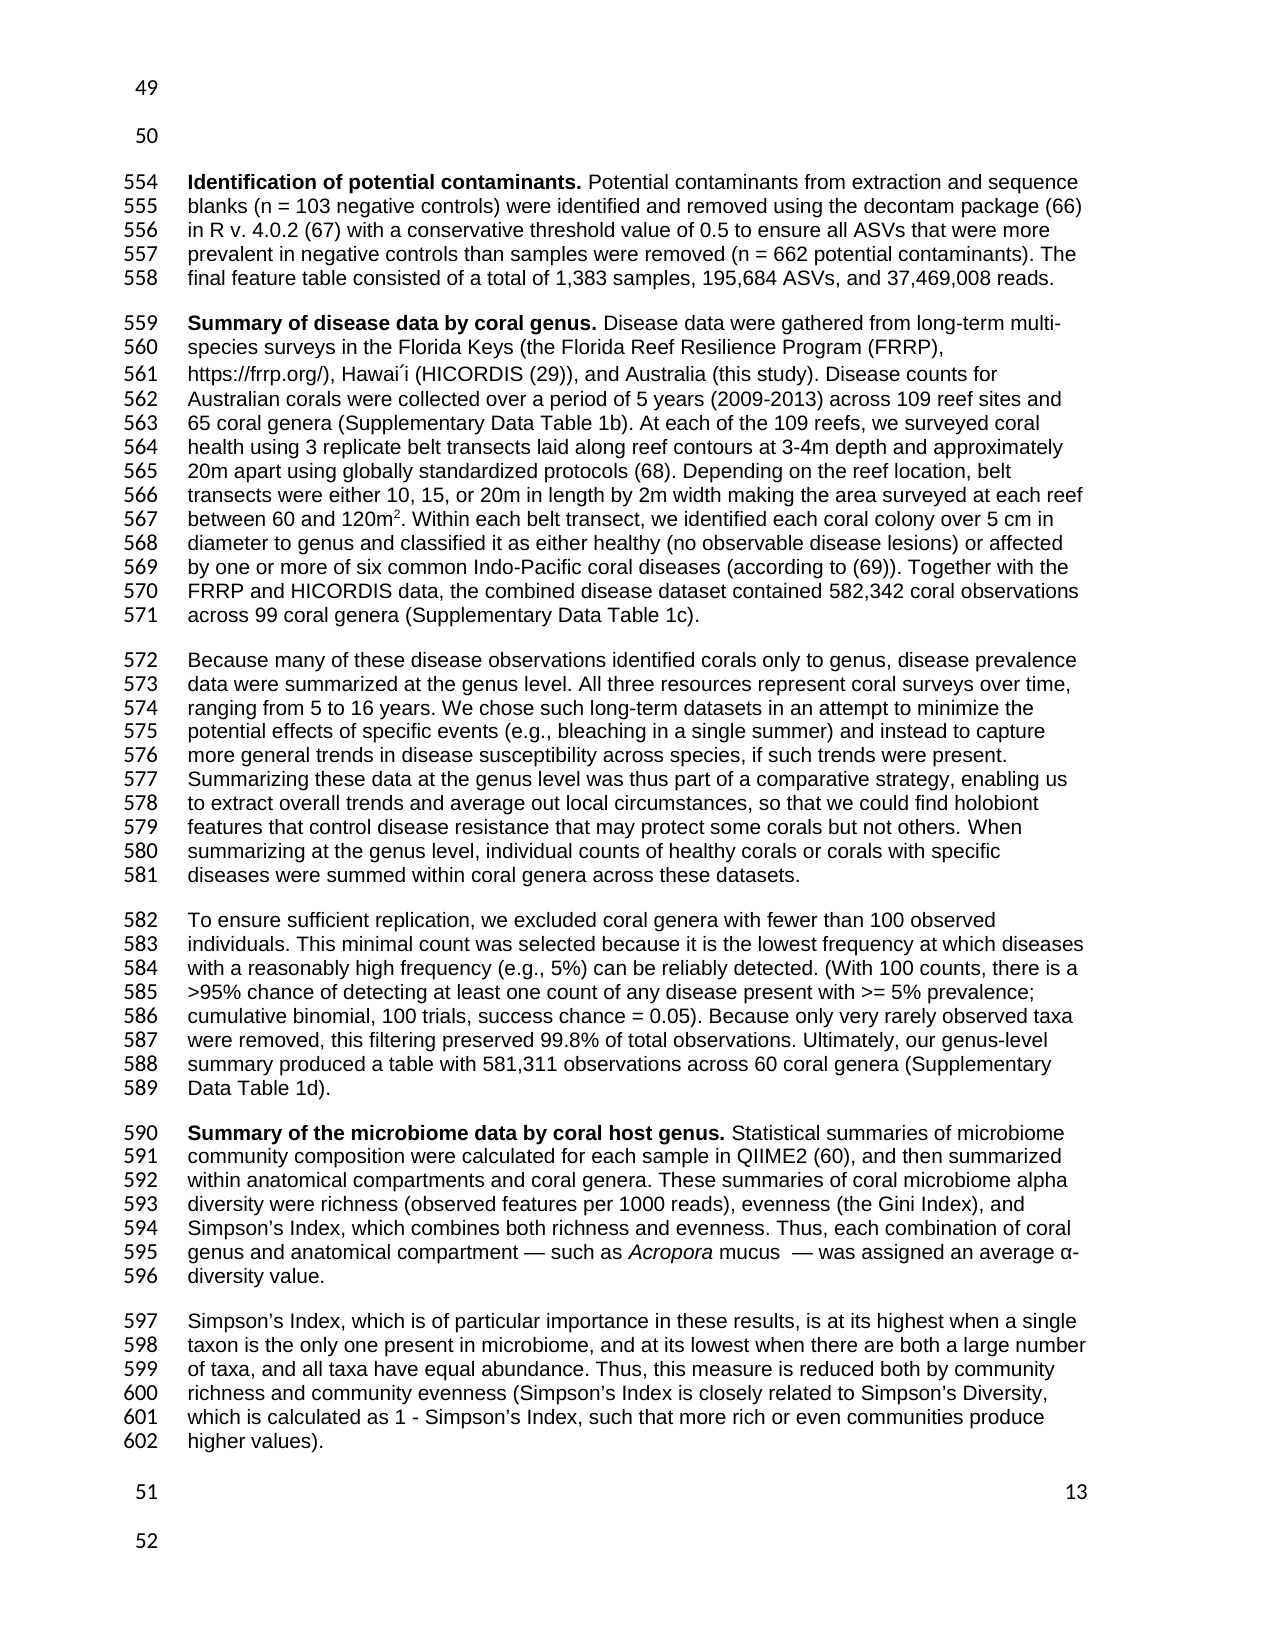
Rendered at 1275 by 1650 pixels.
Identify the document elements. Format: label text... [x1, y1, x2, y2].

text Because many of these disease observations identified corals only to genus, disease prevalence data were summarized at the genus level. All three resources represent coral surveys over time, ranging from 5 to 16 years. We chose such long-term datasets in an attempt to minimize the potential effects of specific events (e.g., bleaching in a single summer) and instead to capture more general trends in disease susceptibility across species, if such trends were present. Summarizing these data at the genus level was thus part of a comparative strategy, enabling us to extract overall trends and average out local circumstances, so that we could find holobiont features that control disease resistance that may protect some corals but not others. When summarizing at the genus level, individual counts of healthy corals or corals with specific diseases were summed within coral genera across these datasets. [187, 647, 1087, 887]
text Summary of the microbiome data by coral host genus. Statistical summaries of microbiome community composition were calculated for each sample in QIIME2 (60), and then summarized within anatomical compartments and coral genera. These summaries of coral microbiome alpha diversity were richness (observed features per 1000 reads), evenness (the Gini Index), and Simpson’s Index, which combines both richness and evenness. Thus, each combination of coral genus and anatomical compartment — such as Acropora mucus — was assigned an average α-diversity value. [187, 1120, 1087, 1288]
text Summary of disease data by coral genus. Disease data were gathered from long-term multi-species surveys in the Florida Keys (the Florida Reef Resilience Program (FRRP), https://frrp.org/), Hawai՛i (HICORDIS (29)), and Australia (this study). Disease counts for Australian corals were collected over a period of 5 years (2009-2013) across 109 reef sites and 65 coral genera (Supplementary Data Table 1b). At each of the 109 reefs, we surveyed coral health using 3 replicate belt transects laid along reef contours at 3-4m depth and approximately 20m apart using globally standardized protocols (68). Depending on the reef location, belt transects were either 10, 15, or 20m in length by 2m width making the area surveyed at each reef between 60 and 120m2. Within each belt transect, we identified each coral colony over 5 cm in diameter to genus and classified it as either healthy (no observable disease lesions) or affected by one or more of six common Indo-Pacific coral diseases (according to (69)). Together with the FRRP and HICORDIS data, the combined disease dataset contained ​​582,342 coral observations across 99 coral genera (Supplementary Data Table 1c). [187, 311, 1087, 627]
text Simpson’s Index, which is of particular importance in these results, is at its highest when a single taxon is the only one present in microbiome, and at its lowest when there are both a large number of taxa, and all taxa have equal abundance. Thus, this measure is reduced both by community richness and community evenness (Simpson’s Index is closely related to Simpson’s Diversity, which is calculated as 1 - Simpson’s Index, such that more rich or even communities produce higher values). [187, 1309, 1087, 1453]
text To ensure sufficient replication, we excluded coral genera with fewer than 100 observed individuals. This minimal count was selected because it is the lowest frequency at which diseases with a reasonably high frequency (e.g., 5%) can be reliably detected. (With 100 counts, there is a >95% chance of detecting at least one count of any disease present with >= 5% prevalence; cumulative binomial, 100 trials, success chance = 0.05). Because only very rarely observed taxa were removed, this filtering preserved 99.8% of total observations. Ultimately, our genus-level summary produced a table with 581,311 observations across 60 coral genera (Supplementary Data Table 1d). [187, 908, 1087, 1099]
text Identification of potential contaminants. Potential contaminants from extraction and sequence blanks (n = 103 negative controls) were identified and removed using the decontam package (66) in R v. 4.0.2 (67) with a conservative threshold value of 0.5 to ensure all ASVs that were more prevalent in negative controls than samples were removed (n = 662 potential contaminants). The final feature table consisted of a total of 1,383 samples, 195,684 ASVs, and 37,469,008 reads. [187, 170, 1087, 290]
